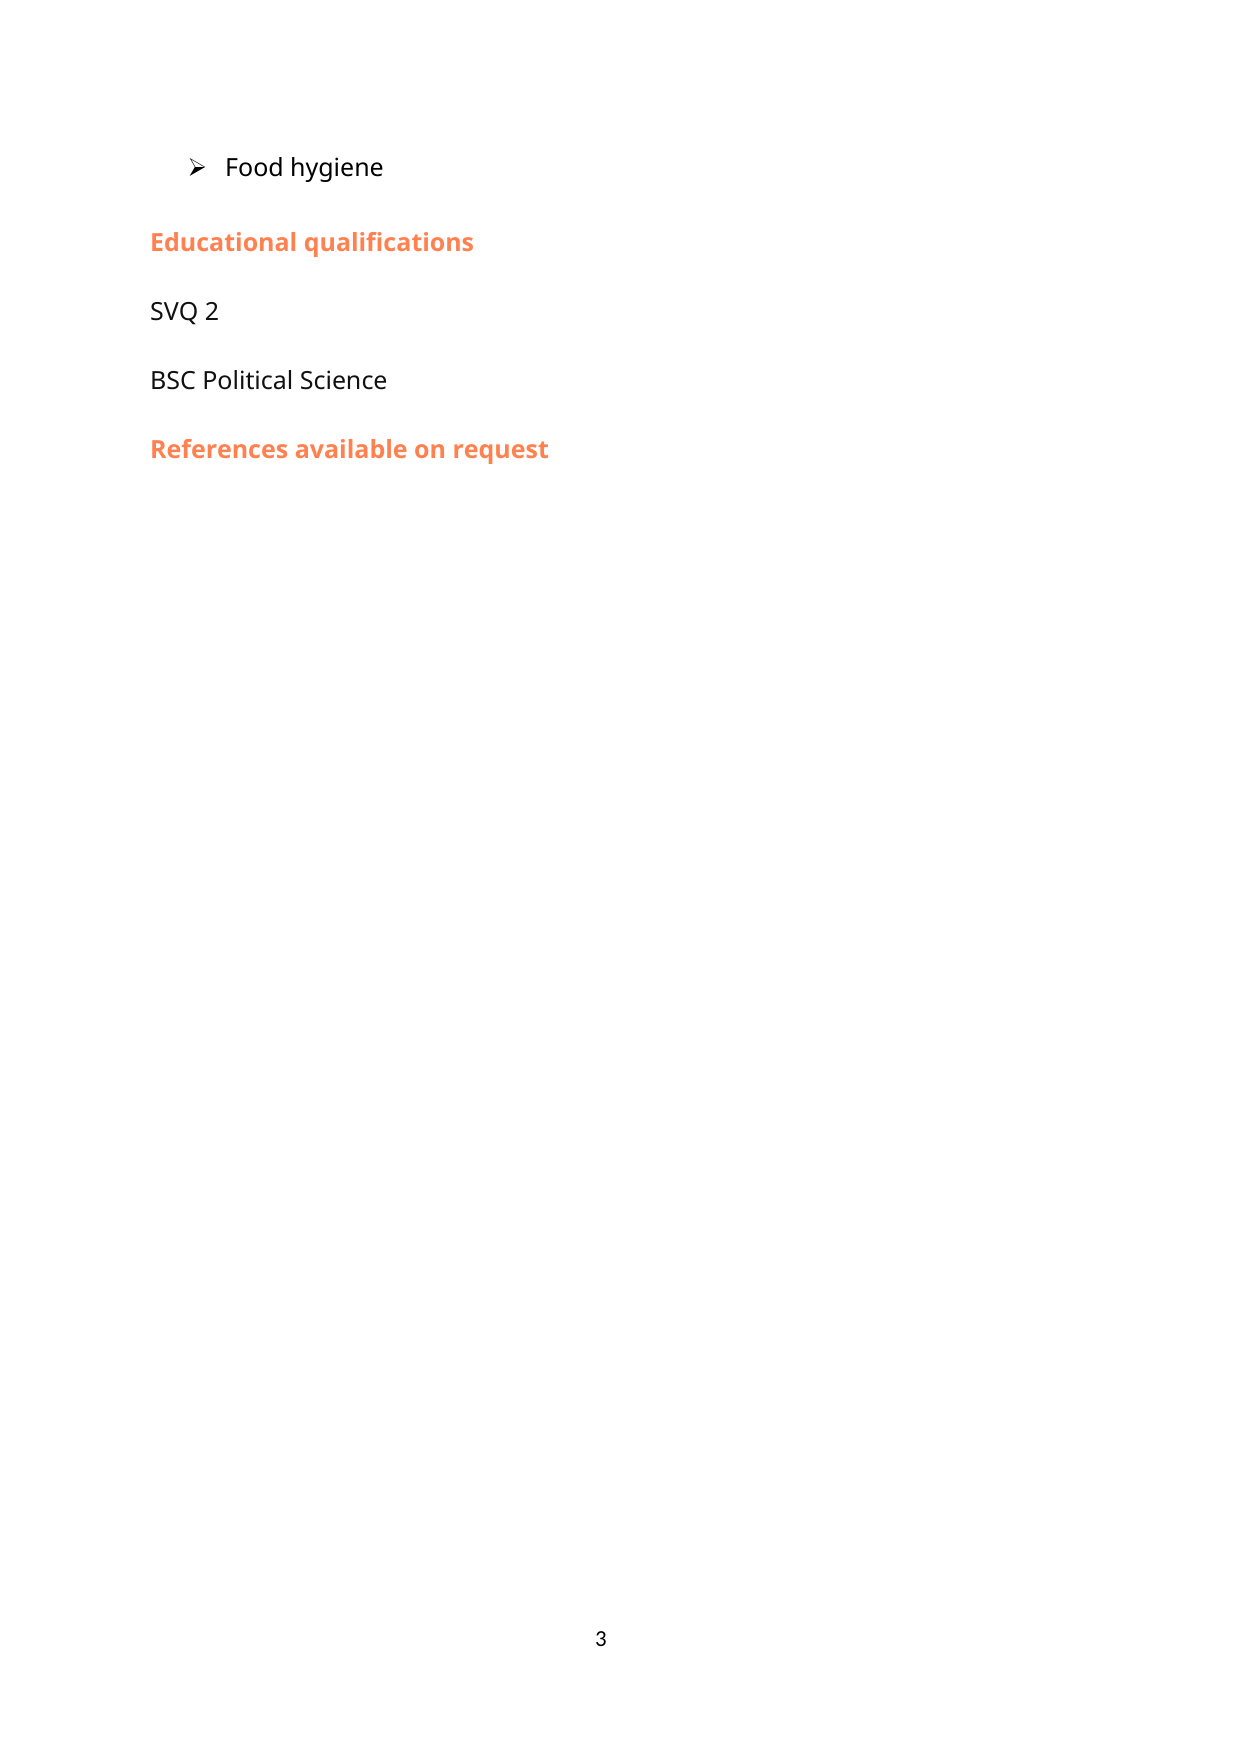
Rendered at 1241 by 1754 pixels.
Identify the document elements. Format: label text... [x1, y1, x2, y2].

list Food hygiene [187, 150, 1090, 184]
text Educational qualifications [150, 218, 1090, 258]
text References available on request [150, 426, 1090, 466]
text BSC Political Science [150, 357, 1090, 397]
text SVQ 2 [150, 287, 1090, 327]
